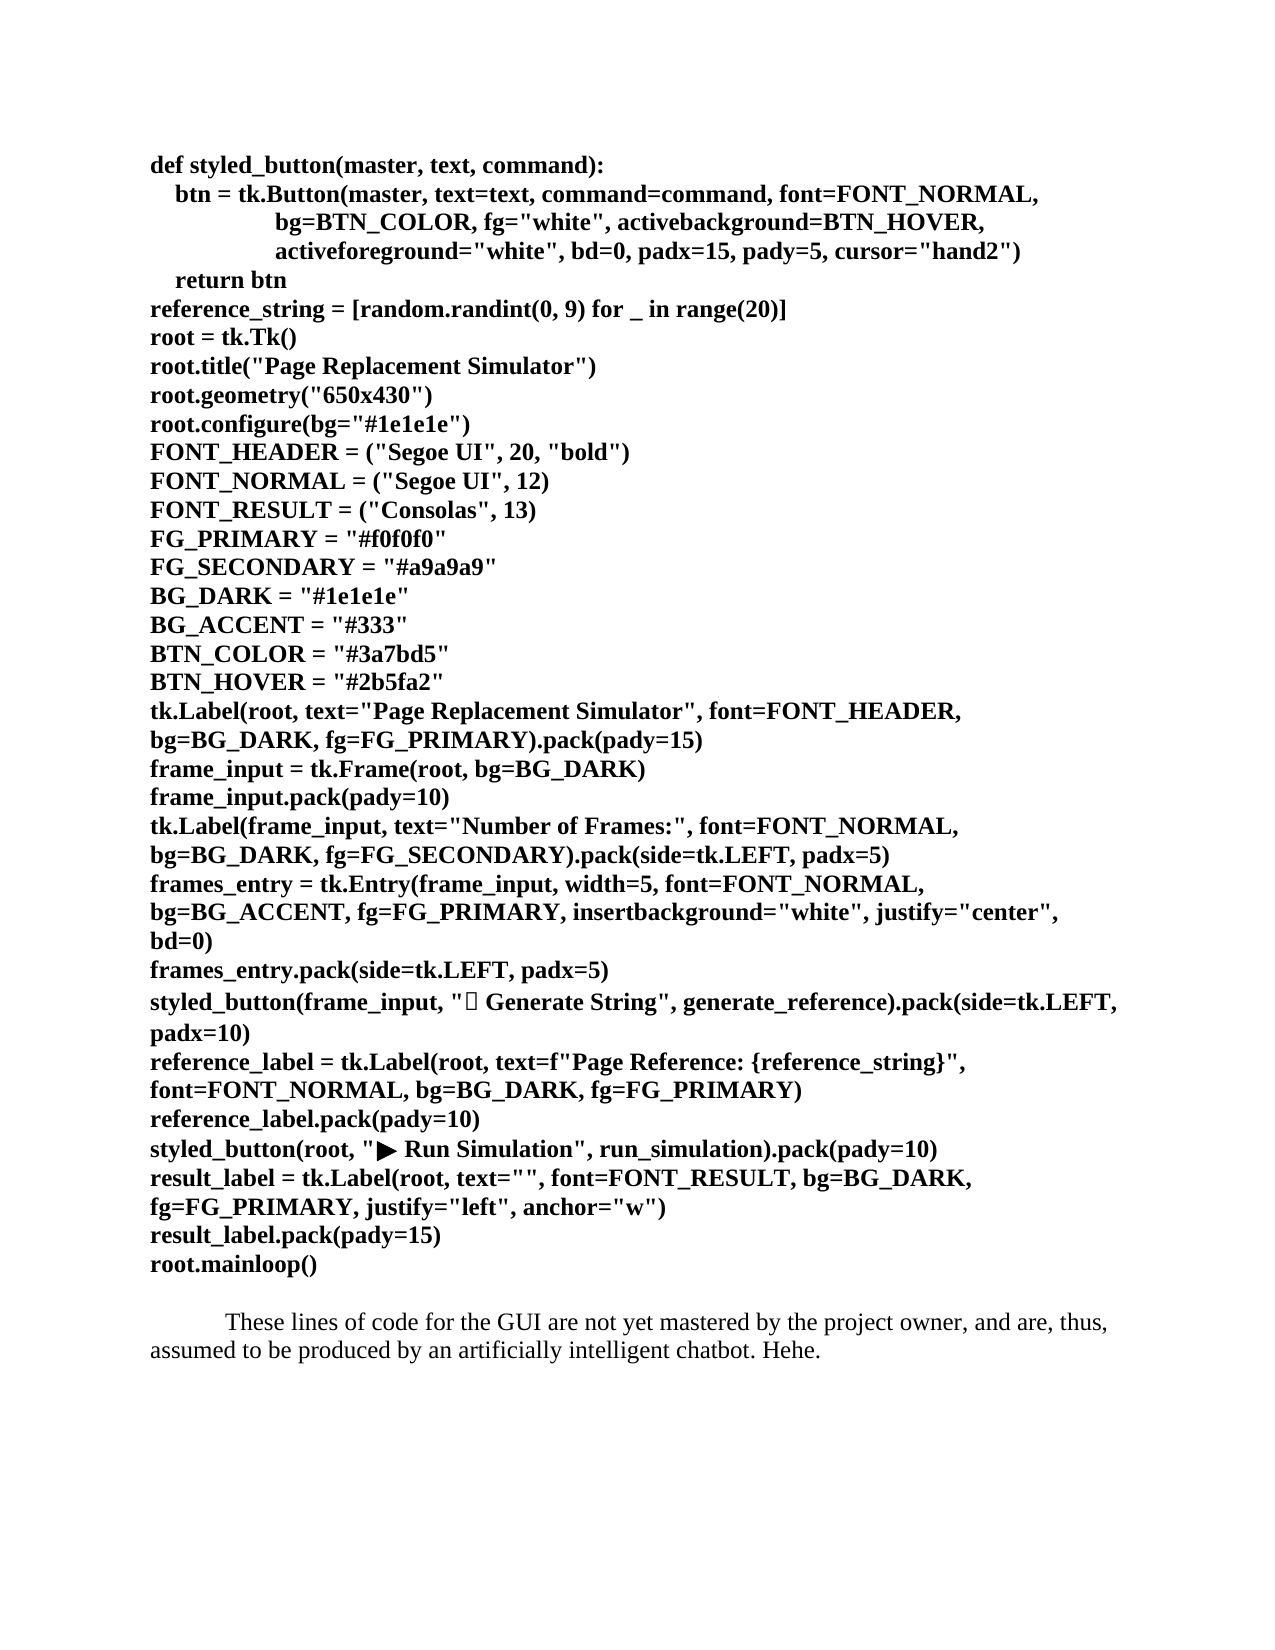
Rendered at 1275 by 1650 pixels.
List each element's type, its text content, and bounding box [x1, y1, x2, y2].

text These lines of code for the GUI are not yet mastered by the project owner, and are, thus, assumed to be produced by an artificially intelligent chatbot. Hehe. [150, 1307, 1125, 1364]
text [150, 150, 1125, 1278]
